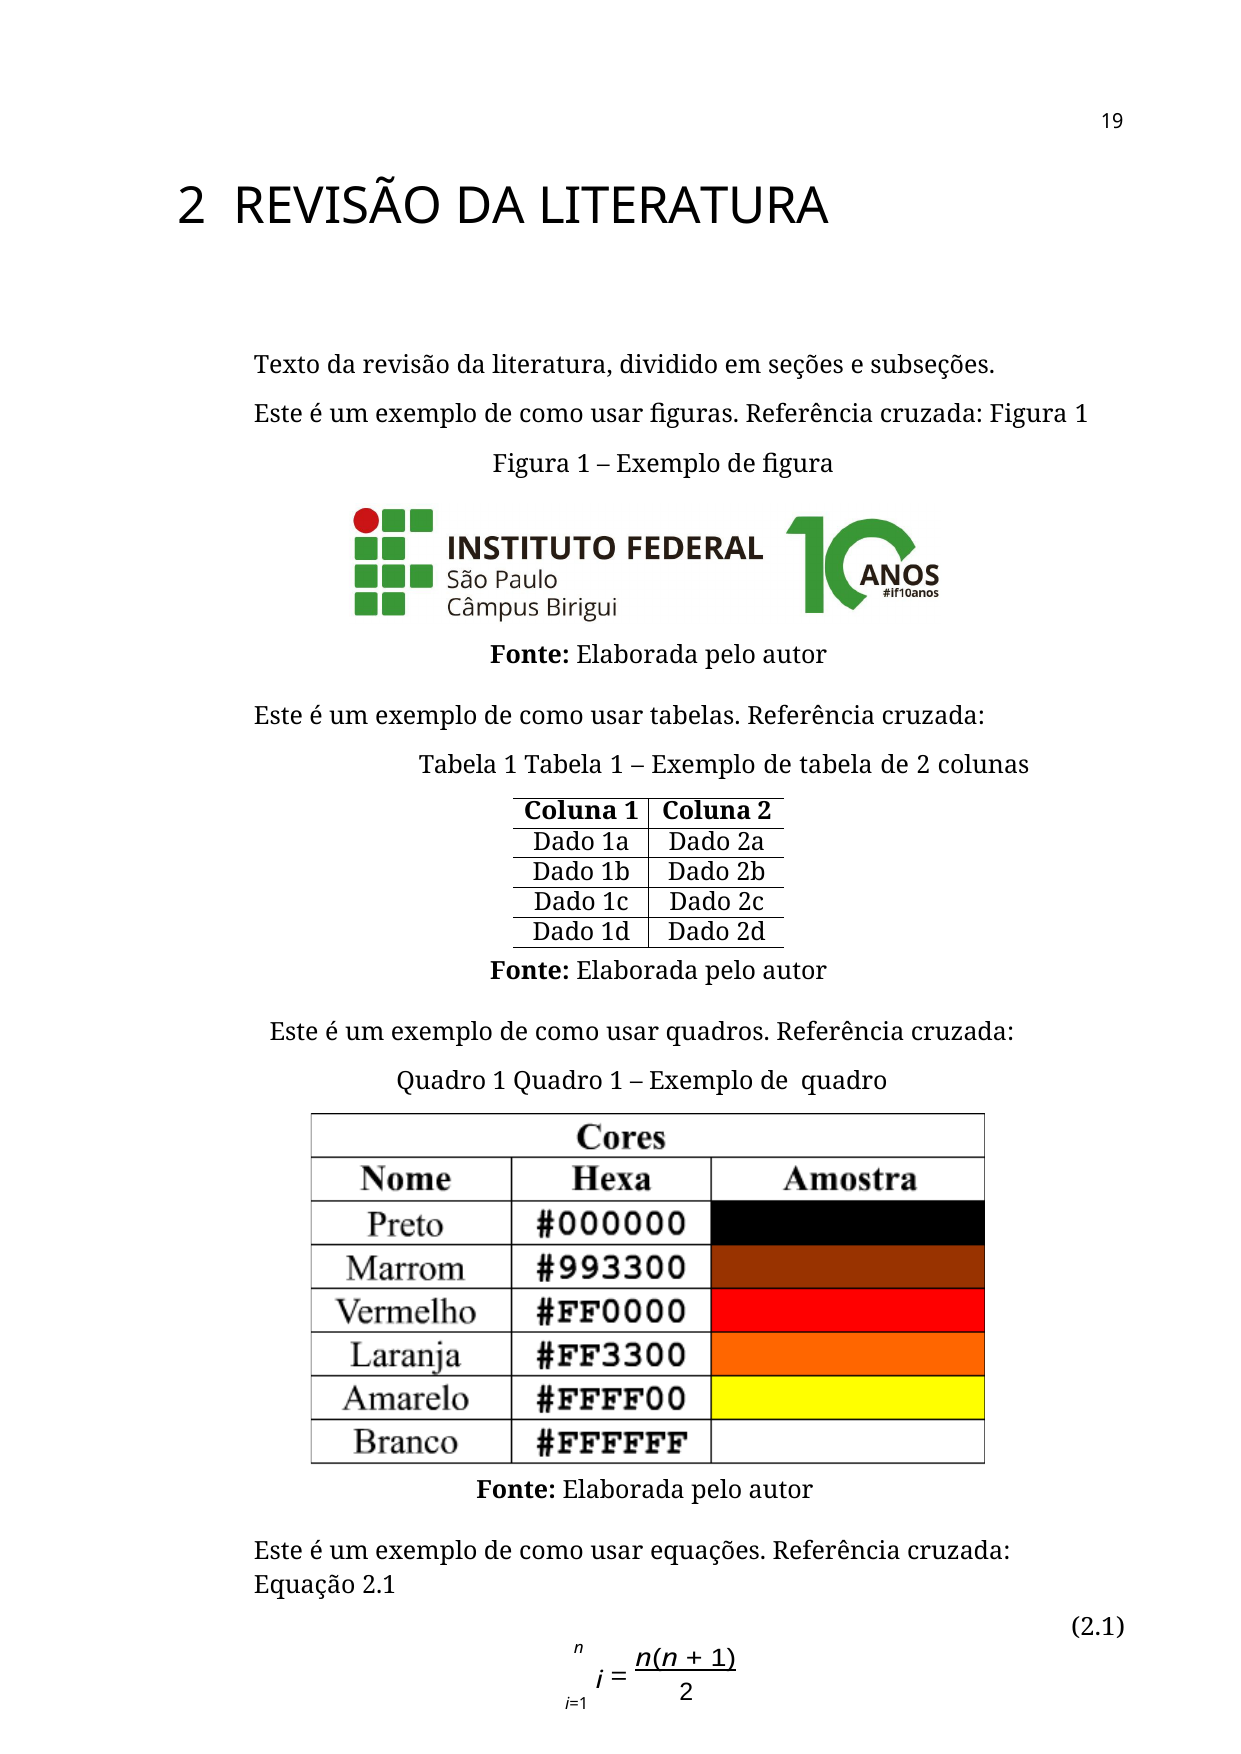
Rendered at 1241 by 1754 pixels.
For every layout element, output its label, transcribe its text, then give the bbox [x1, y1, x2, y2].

text Este é um exemplo de como usar equações. Referência cruzada: Equação 2.1 [254, 1532, 1068, 1600]
table_cell Dado 2b [649, 858, 784, 887]
text Este é um exemplo de como usar figuras. Referência cruzada: Figura 1 [254, 396, 1240, 430]
table_cell Dado 2d [649, 918, 784, 947]
text i = n(n + 1) [227, 1644, 1068, 1672]
table_cell Dado 2c [649, 888, 784, 917]
text Este é um exemplo de como usar quadros. Referência cruzada: Quadro 1 Quadro 1 – Exemplo de quadro [223, 1013, 1060, 1097]
table_cell Dado 1a [513, 829, 648, 857]
table_cell Dado 2a [649, 829, 784, 857]
text i=1 2 [125, 1677, 1133, 1714]
table_header Coluna 2 [649, 799, 784, 827]
table_cell Dado 1d [513, 918, 648, 947]
text Fonte: Elaborada pelo autor [490, 513, 1240, 671]
subtitle REVISÃO DA LITERATURA [177, 169, 1240, 239]
text (2.1) [1071, 1623, 1240, 1639]
picture [310, 1113, 985, 1467]
table_cell Dado 1c [513, 888, 648, 917]
text Texto da revisão da literatura, dividido em seções e subseções. [254, 346, 1240, 380]
text Figura 1 – Exemplo de figura [492, 445, 1240, 479]
text Fonte: Elaborada pelo autor [221, 1471, 1068, 1505]
text Este é um exemplo de como usar tabelas. Referência cruzada: Tabela 1 Tabela 1 – Exemplo de tabela de 2 colunas [254, 698, 1029, 781]
text Fonte: Elaborada pelo autor [490, 952, 1240, 986]
table_cell Dado 1b [513, 858, 648, 887]
picture [348, 503, 942, 624]
table_header Coluna 1 [513, 799, 648, 827]
